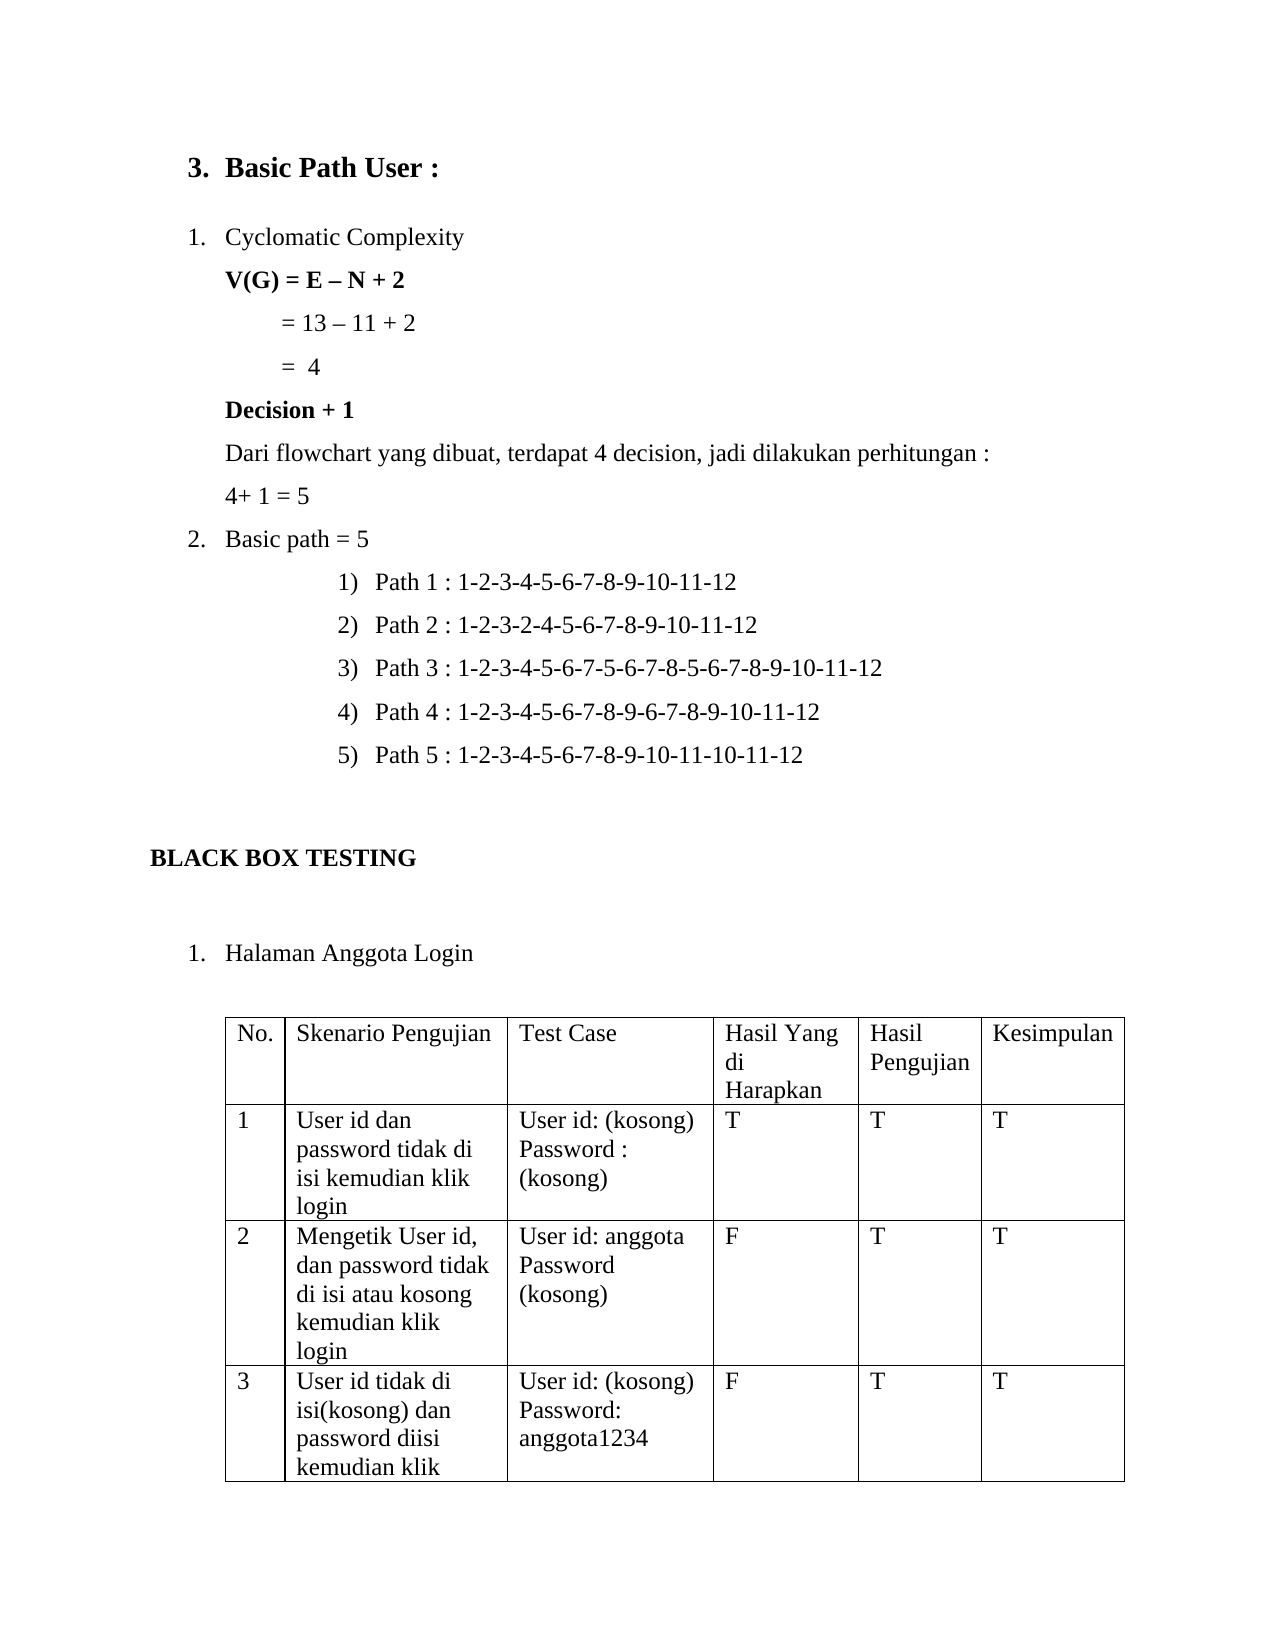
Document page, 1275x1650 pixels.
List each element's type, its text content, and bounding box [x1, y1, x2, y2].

table_cell T [859, 1105, 981, 1220]
list = 13 – 11 + 2 [225, 308, 1125, 337]
list Path 3 : 1-2-3-4-5-6-7-5-6-7-8-5-6-7-8-9-10-11-12 [337, 653, 1125, 682]
list Decision + 1 [225, 395, 1125, 423]
table_header Hasil Pengujian [859, 1018, 981, 1104]
list = 4 [225, 352, 1125, 380]
table_header Hasil Yang di Harapkan [714, 1018, 858, 1104]
table_cell User id dan password tidak di isi kemudian klik login [286, 1105, 507, 1220]
table_cell User id: anggota Password (kosong) [508, 1221, 713, 1365]
table_header Test Case [508, 1018, 713, 1104]
table_cell Mengetik User id, dan password tidak di isi atau kosong kemudian klik login [286, 1221, 507, 1365]
list Path 2 : 1-2-3-2-4-5-6-7-8-9-10-11-12 [337, 610, 1125, 639]
list Basic Path User : [187, 150, 1125, 183]
table_header No. [226, 1018, 284, 1104]
table_header Kesimpulan [982, 1018, 1124, 1104]
table_cell T [982, 1105, 1124, 1220]
table_cell T [982, 1221, 1124, 1365]
table_cell User id: (kosong) Password : (kosong) [508, 1105, 713, 1220]
list 4+ 1 = 5 [225, 481, 1125, 510]
list V(G) = E – N + 2 [225, 265, 1125, 294]
table_cell 1 [226, 1105, 284, 1220]
table_header Skenario Pengujian [286, 1018, 507, 1104]
table_cell F [714, 1221, 858, 1365]
list Dari flowchart yang dibuat, terdapat 4 decision, jadi dilakukan perhitungan : [225, 438, 1125, 467]
table_cell T [714, 1105, 858, 1220]
list Path 1 : 1-2-3-4-5-6-7-8-9-10-11-12 [337, 567, 1125, 596]
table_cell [286, 1366, 507, 1481]
list Path 4 : 1-2-3-4-5-6-7-8-9-6-7-8-9-10-11-12 [337, 697, 1125, 725]
table_cell T [859, 1366, 981, 1481]
list Halaman Anggota Login [187, 938, 1125, 967]
table_cell T [859, 1221, 981, 1365]
table_cell 3 [226, 1366, 284, 1481]
list Cyclomatic Complexity [187, 222, 1125, 251]
table_cell F [714, 1366, 858, 1481]
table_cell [508, 1366, 713, 1481]
list Basic path = 5 [187, 524, 1125, 553]
table_cell T [982, 1366, 1124, 1481]
list Path 5 : 1-2-3-4-5-6-7-8-9-10-11-10-11-12 [337, 740, 1125, 768]
table_cell 2 [226, 1221, 284, 1365]
text BLACK BOX TESTING [150, 843, 1125, 871]
